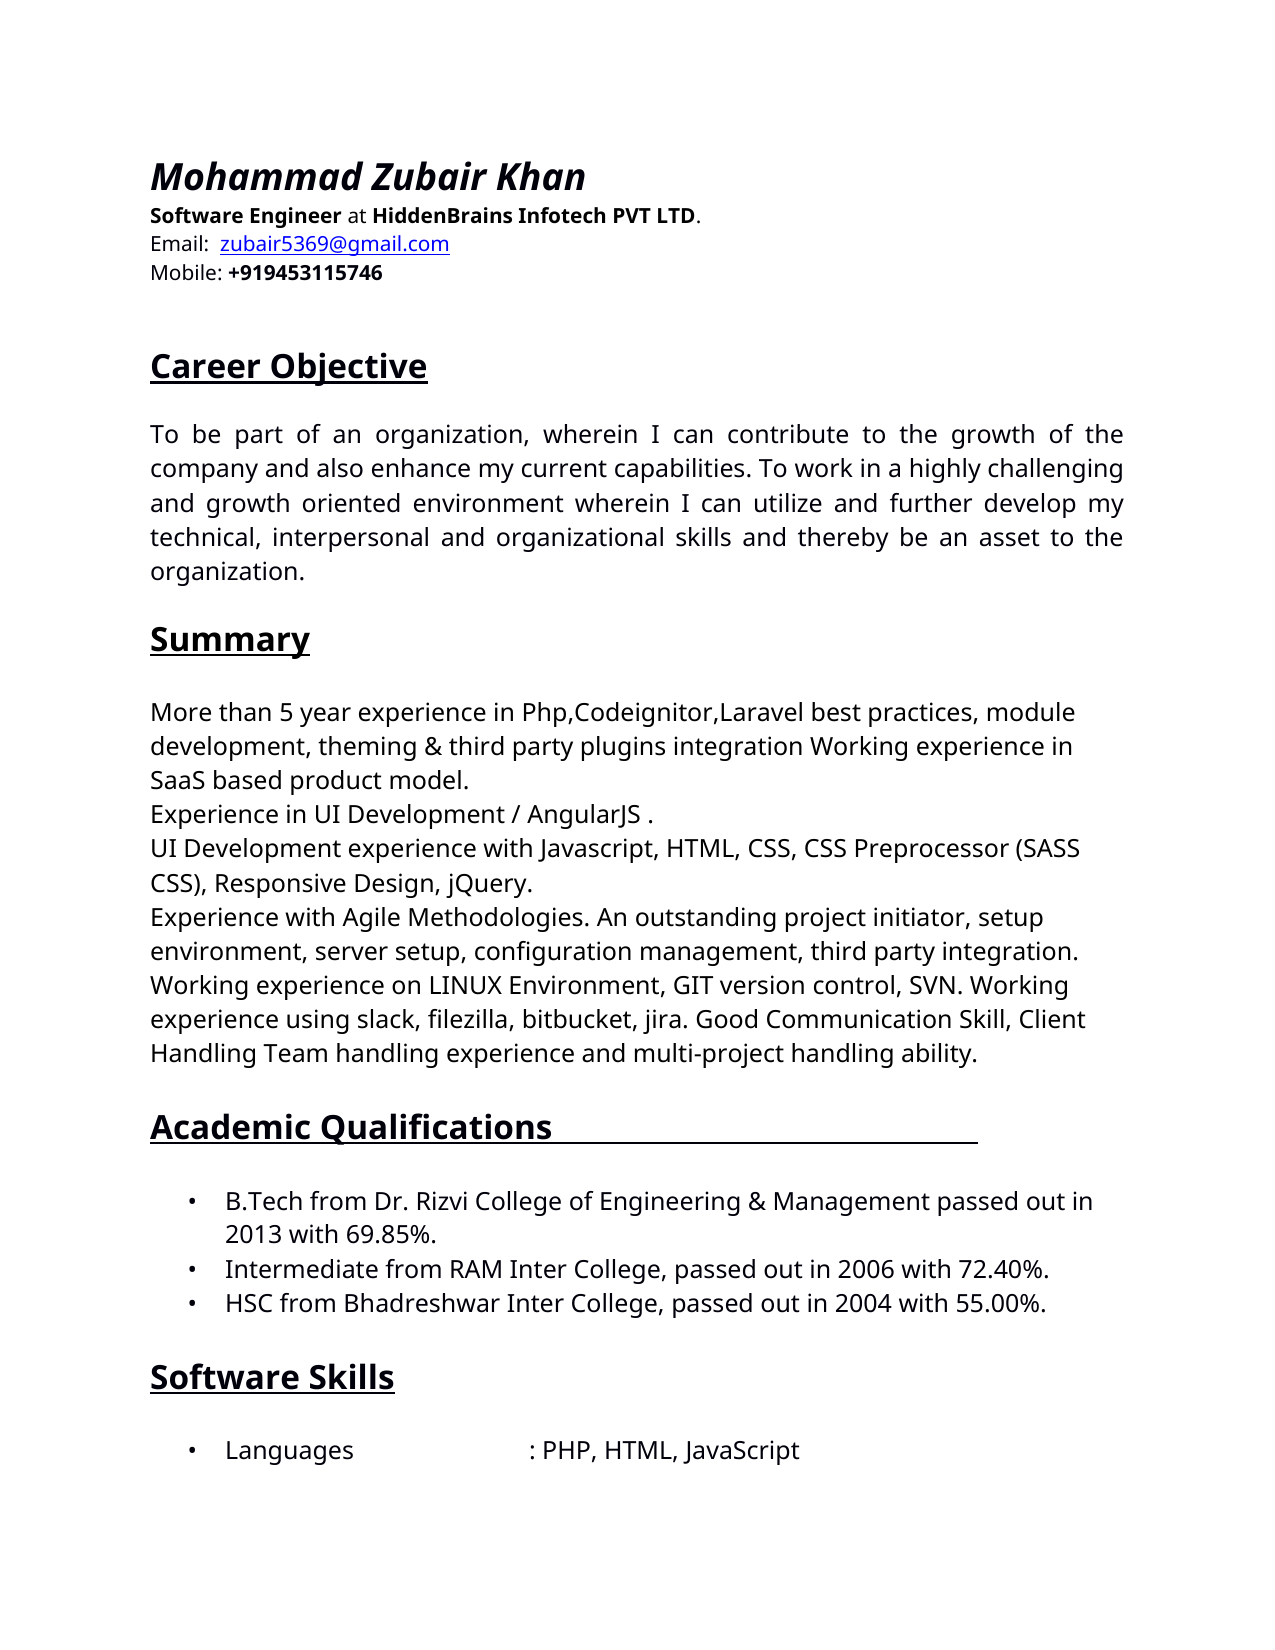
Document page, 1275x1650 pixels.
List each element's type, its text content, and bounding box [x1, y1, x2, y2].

list B.Tech from Dr. Rizvi College of Engineering & Management passed out in 2013 with 69.85%. [187, 1183, 1125, 1251]
text More than 5 year experience in Php,Codeignitor,Laravel best practices, module development, theming & third party plugins integration Working experience in SaaS based product model. [150, 695, 1125, 797]
text Summary [150, 615, 1125, 661]
text Mohammad Zubair Khan [150, 150, 1200, 201]
text To be part of an organization, wherein I can contribute to the growth of the company and also enhance my current capabilities. To work in a highly challenging and growth oriented environment wherein I can utilize and further develop my technical, interpersonal and organizational skills and thereby be an asset to the organization. [150, 417, 1125, 587]
text Experience in UI Development / AngularJS . [150, 797, 1125, 831]
text Mobile: +919453115746 [150, 258, 1200, 286]
text Email: zubair5369@gmail.com [150, 229, 1200, 258]
text Experience with Agile Methodologies. An outstanding project initiator, setup environment, server setup, configuration management, third party integration. [150, 899, 1125, 967]
list HSC from Bhadreshwar Inter College, passed out in 2004 with 55.00%. [187, 1285, 1125, 1319]
list Intermediate from RAM Inter College, passed out in 2006 with 72.40%. [187, 1251, 1125, 1285]
text Software Skills [150, 1353, 1125, 1399]
list Languages : PHP, HTML, JavaScript [187, 1433, 1125, 1467]
text Software Engineer at HiddenBrains Infotech PVT LTD. [150, 201, 1200, 229]
text Working experience on LINUX Environment, GIT version control, SVN. Working experience using slack, filezilla, bitbucket, jira. Good Communication Skill, Client Handling Team handling experience and multi-project handling ability. [150, 967, 1125, 1069]
text Career Objective [150, 343, 1125, 389]
text UI Development experience with Javascript, HTML, CSS, CSS Preprocessor (SASS CSS), Responsive Design, jQuery. [150, 831, 1125, 899]
text Academic Qualifications [150, 1104, 1125, 1149]
